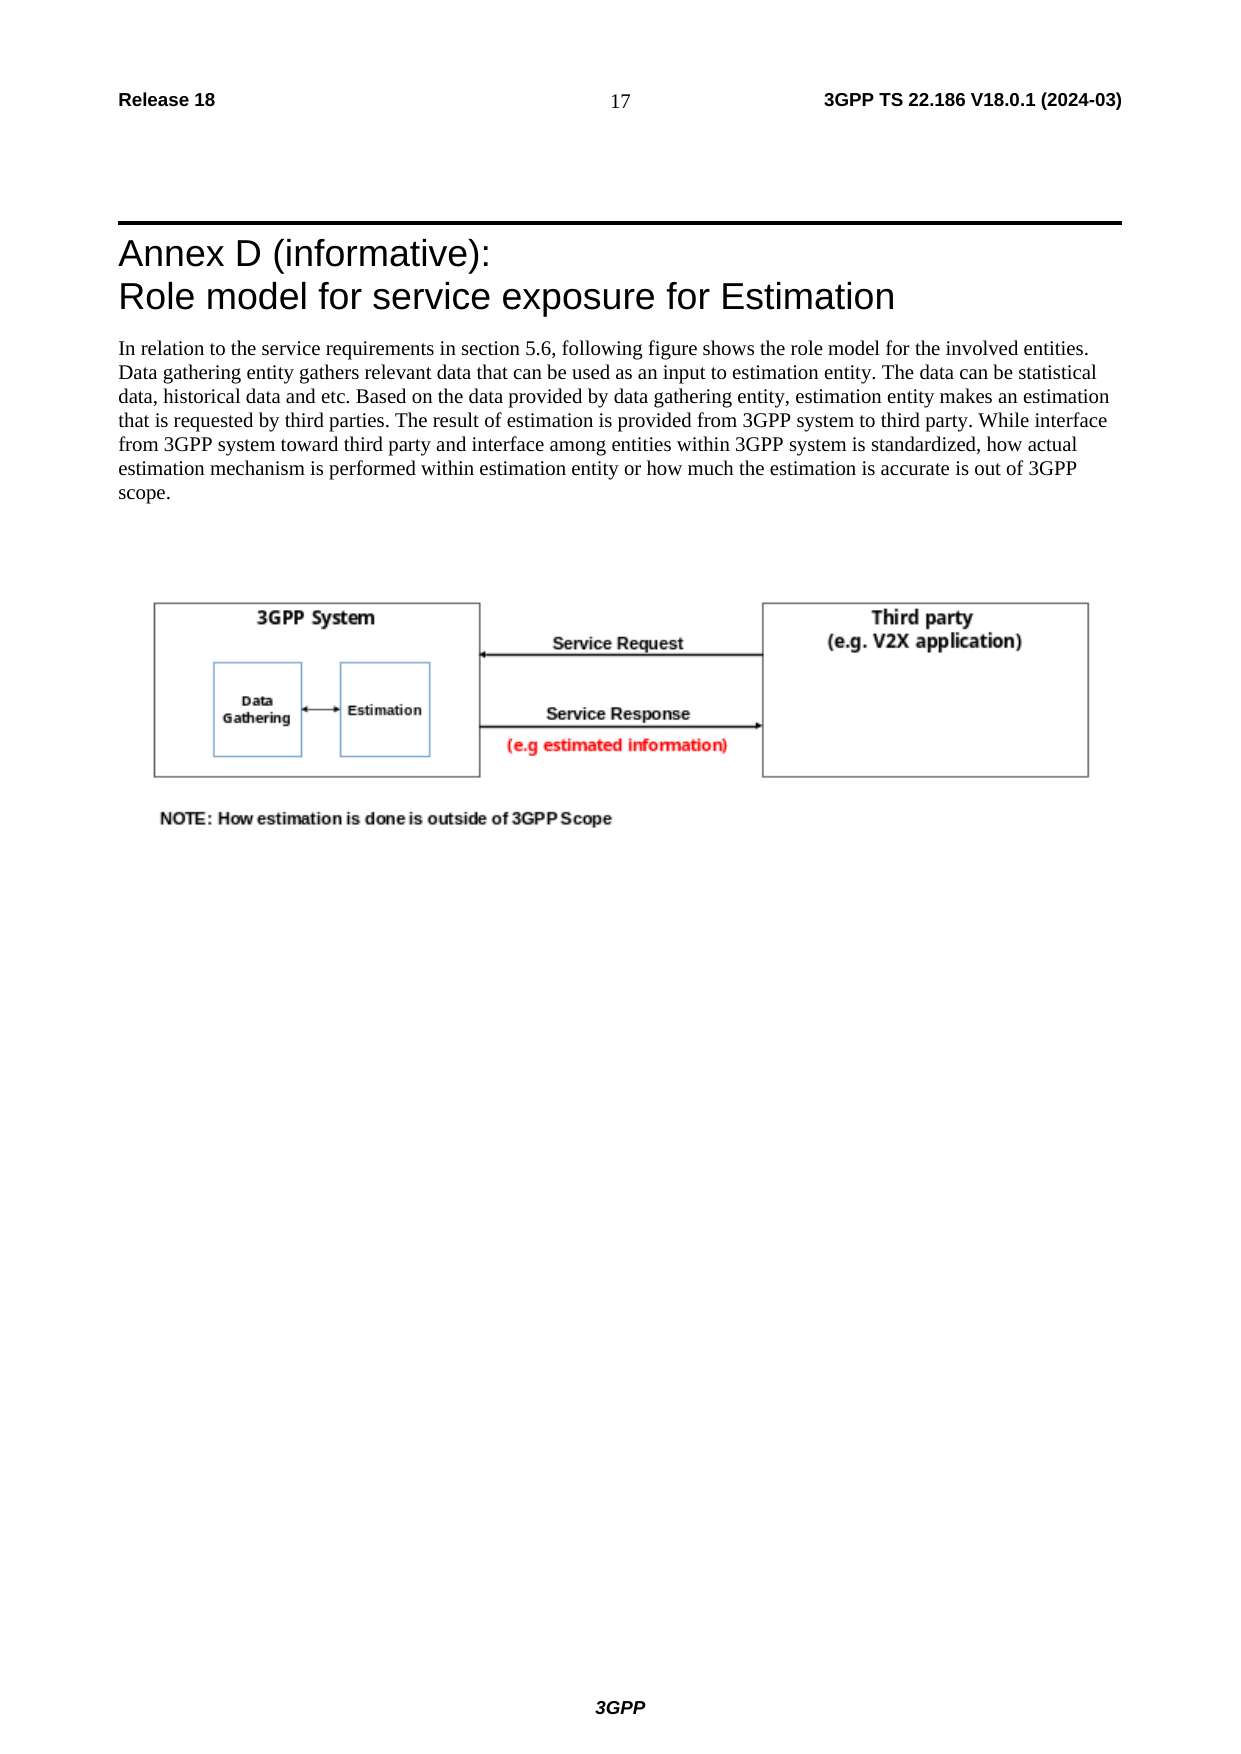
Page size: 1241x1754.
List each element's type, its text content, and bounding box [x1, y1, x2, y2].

text In relation to the service requirements in section 5.6, following figure shows the role model for the involved entities. Data gathering entity gathers relevant data that can be used as an input to estimation entity. The data can be statistical data, historical data and etc. Based on the data provided by data gathering entity, estimation entity makes an estimation that is requested by third parties. The result of estimation is provided from 3GPP system to third party. While interface from 3GPP system toward third party and interface among entities within 3GPP system is standardized, how actual estimation mechanism is performed within estimation entity or how much the estimation is accurate is out of 3GPP scope. [118, 336, 1122, 504]
text Annex D (informative): Role model for service exposure for Estimation [118, 225, 1122, 317]
